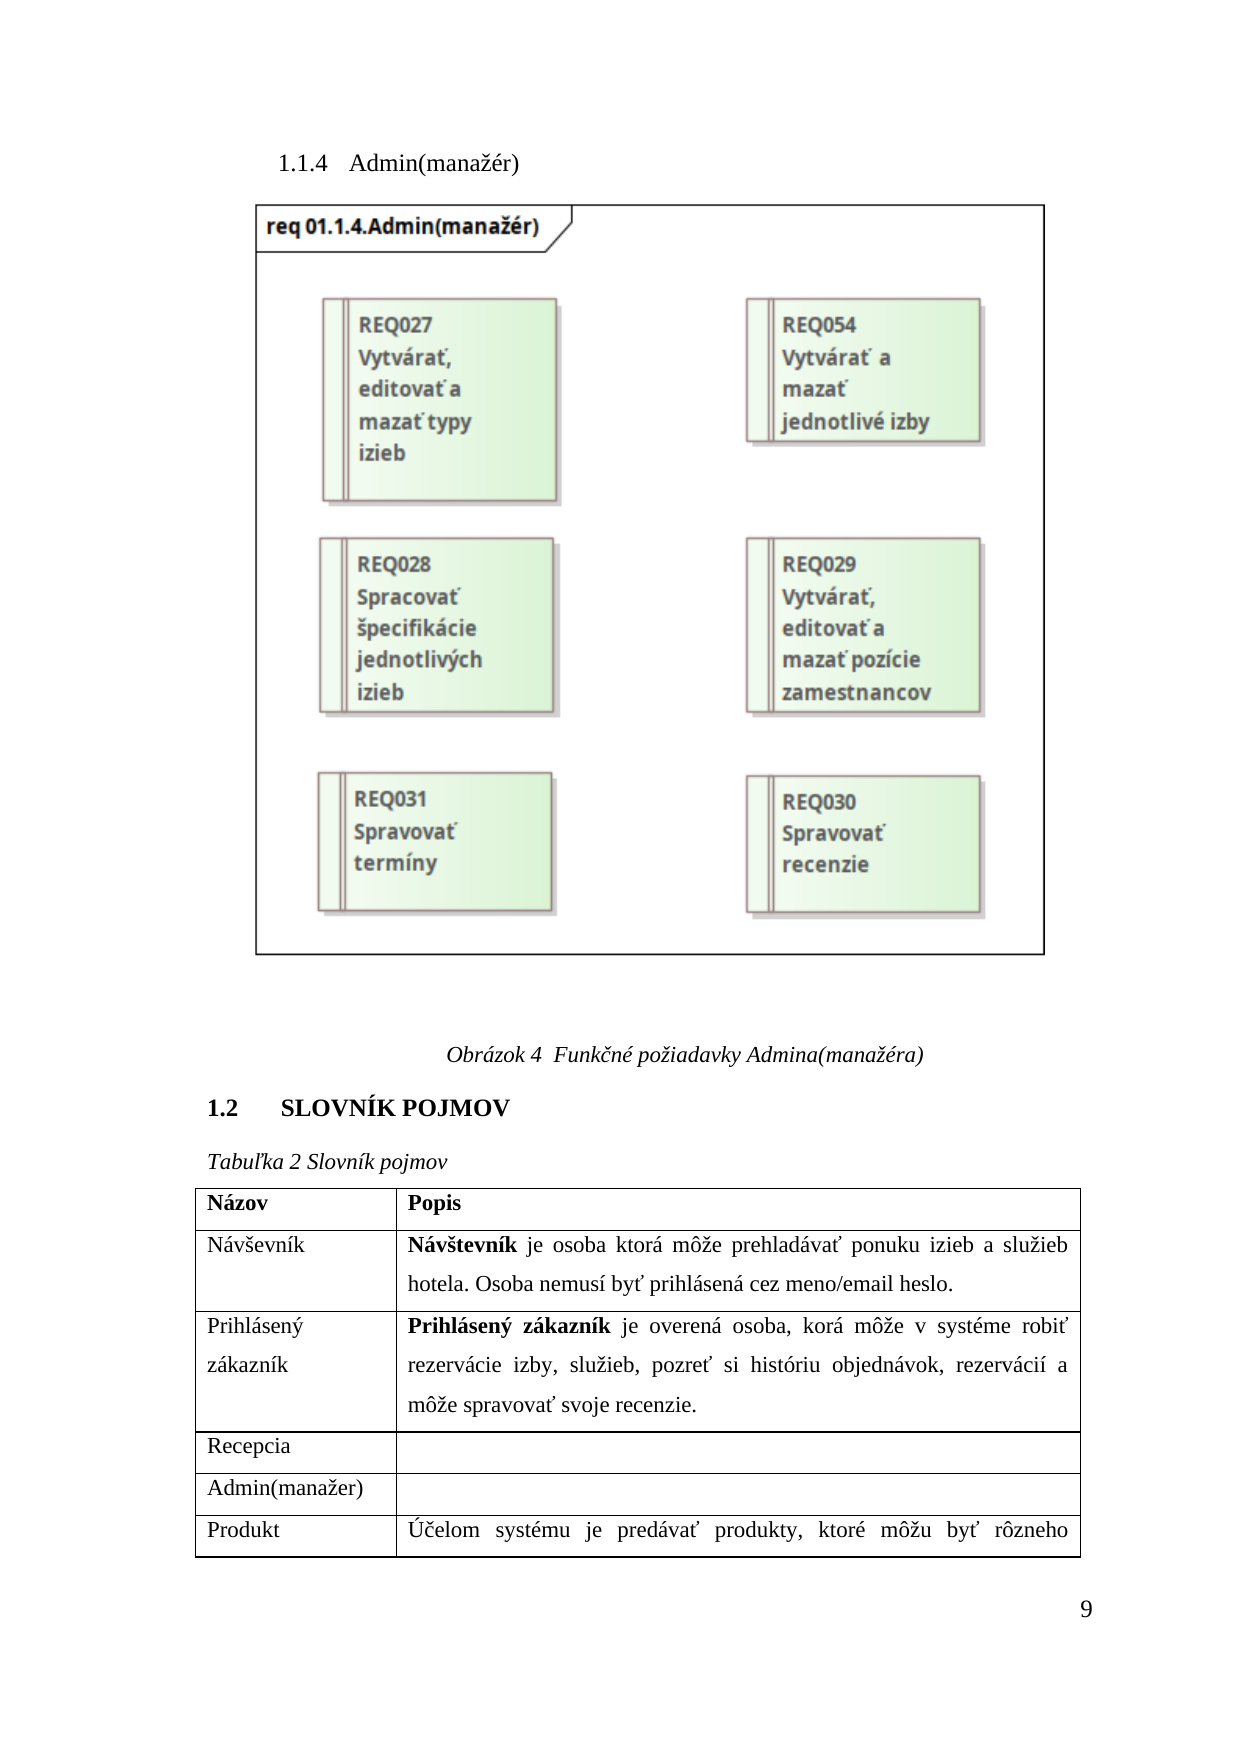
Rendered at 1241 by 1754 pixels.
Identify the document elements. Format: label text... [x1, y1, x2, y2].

subtitle 1.2 Slovník pojmov [207, 1093, 1092, 1122]
table_cell Produkt [196, 1516, 396, 1556]
table_cell Admin(manažer) [196, 1474, 396, 1515]
subtitle 1.1.4 Admin(manažér) [207, 148, 1092, 176]
table_header Názov [196, 1189, 396, 1229]
picture [254, 203, 1045, 957]
table_cell Návševník [196, 1231, 396, 1311]
table_cell [397, 1474, 1080, 1515]
table_header Popis [397, 1189, 1080, 1229]
table_cell Recepcia [196, 1433, 396, 1473]
table_cell Návštevník je osoba ktorá môže prehladávať ponuku izieb a služieb hotela. Osoba nemusí byť prihlásená cez meno/email heslo. [397, 1231, 1080, 1311]
table_cell Prihlásený zákazník je overená osoba, korá môže v systéme robiť rezervácie izby, služieb, pozreť si históriu objednávok, rezervácií a môže spravovať svoje recenzie. [397, 1312, 1080, 1431]
table_cell [397, 1433, 1080, 1473]
text Tabuľka 2 Slovník pojmov [207, 1148, 1092, 1175]
table_cell Prihlásený zákazník [196, 1312, 396, 1431]
text Obrázok 4 Funkčné požiadavky Admina(manažéra) [207, 1041, 1092, 1067]
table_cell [397, 1516, 1080, 1556]
